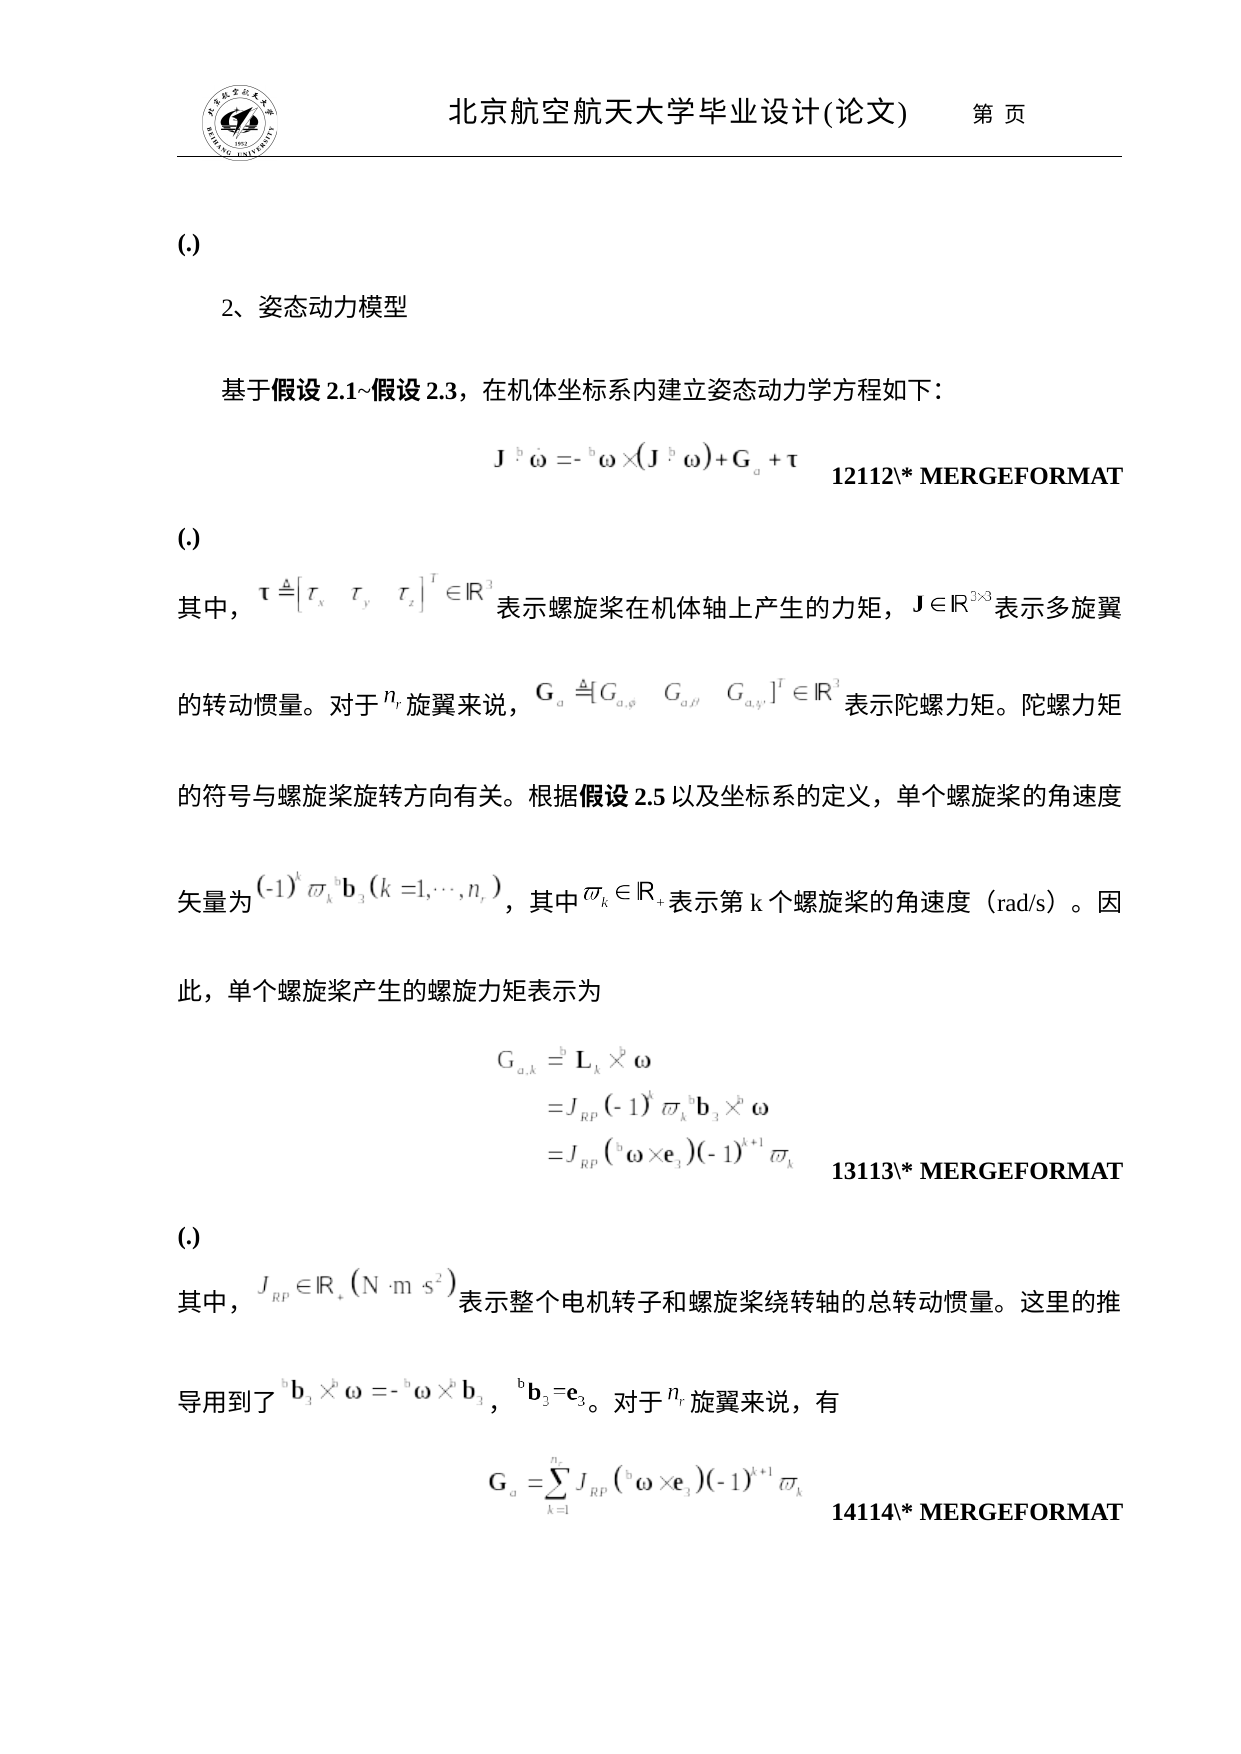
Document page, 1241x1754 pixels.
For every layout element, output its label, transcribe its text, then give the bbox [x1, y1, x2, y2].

text 2、姿态动力模型 [177, 273, 1122, 338]
text 基于假设2.1~假设2.3，在机体坐标系内建立姿态动力学方程如下： [177, 356, 1122, 421]
text 其中，表示整个电机转子和螺旋桨绕转轴的总转动惯量。这里的推导用到了，。对于旋翼来说，有 [177, 1266, 1122, 1428]
text 其中，表示螺旋桨在机体轴上产生的力矩，表示多旋翼的转动惯量。对于旋翼来说，表示陀螺力矩。陀螺力矩的符号与螺旋桨旋转方向有关。根据假设2.5以及坐标系的定义，单个螺旋桨的角速度矢量为，其中表示第k个螺旋桨的角速度（rad/s）。因此，单个螺旋桨产生的螺旋力矩表示为 [177, 567, 1122, 1022]
picture [202, 85, 278, 156]
picture [202, 157, 278, 161]
